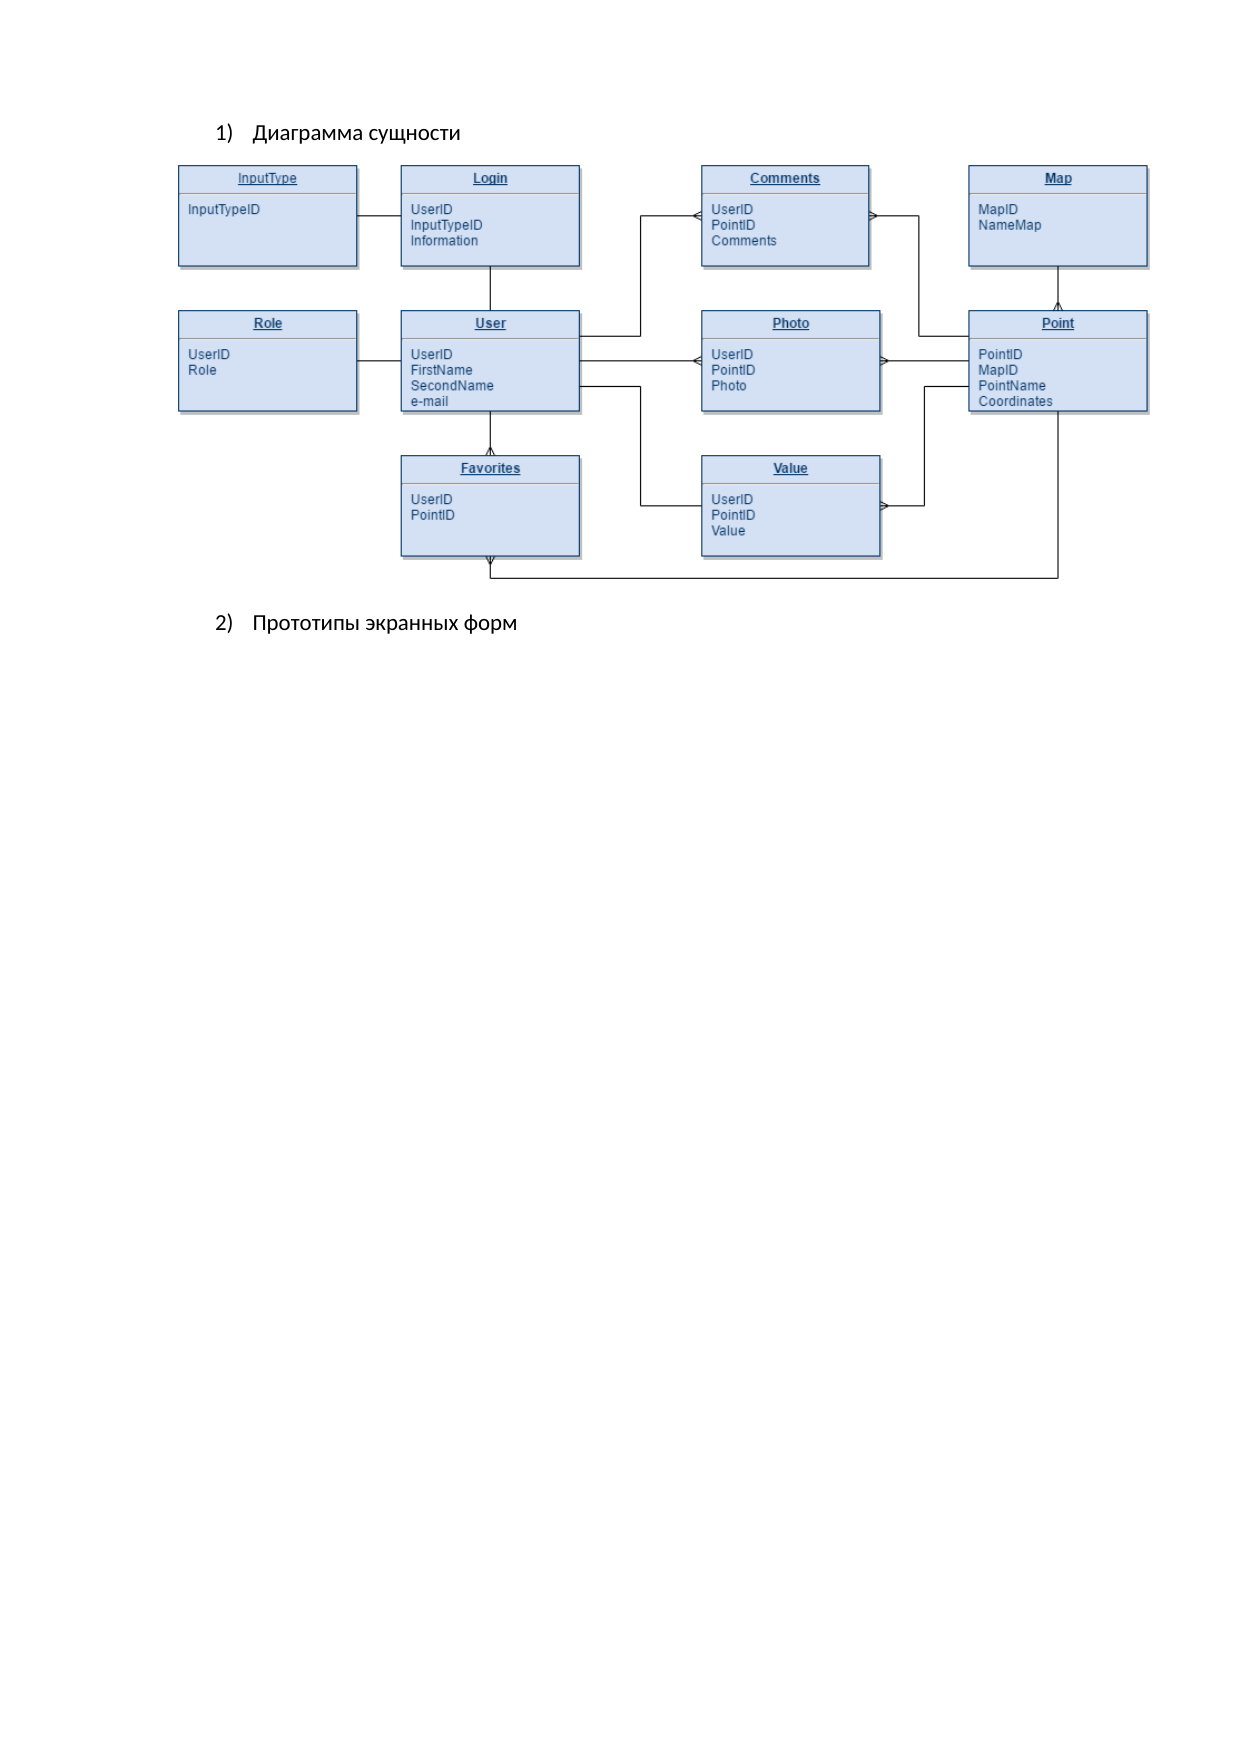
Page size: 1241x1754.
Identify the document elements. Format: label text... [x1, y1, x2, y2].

list Прототипы экранных форм [215, 608, 1152, 636]
list Диаграмма сущности [215, 118, 1152, 146]
